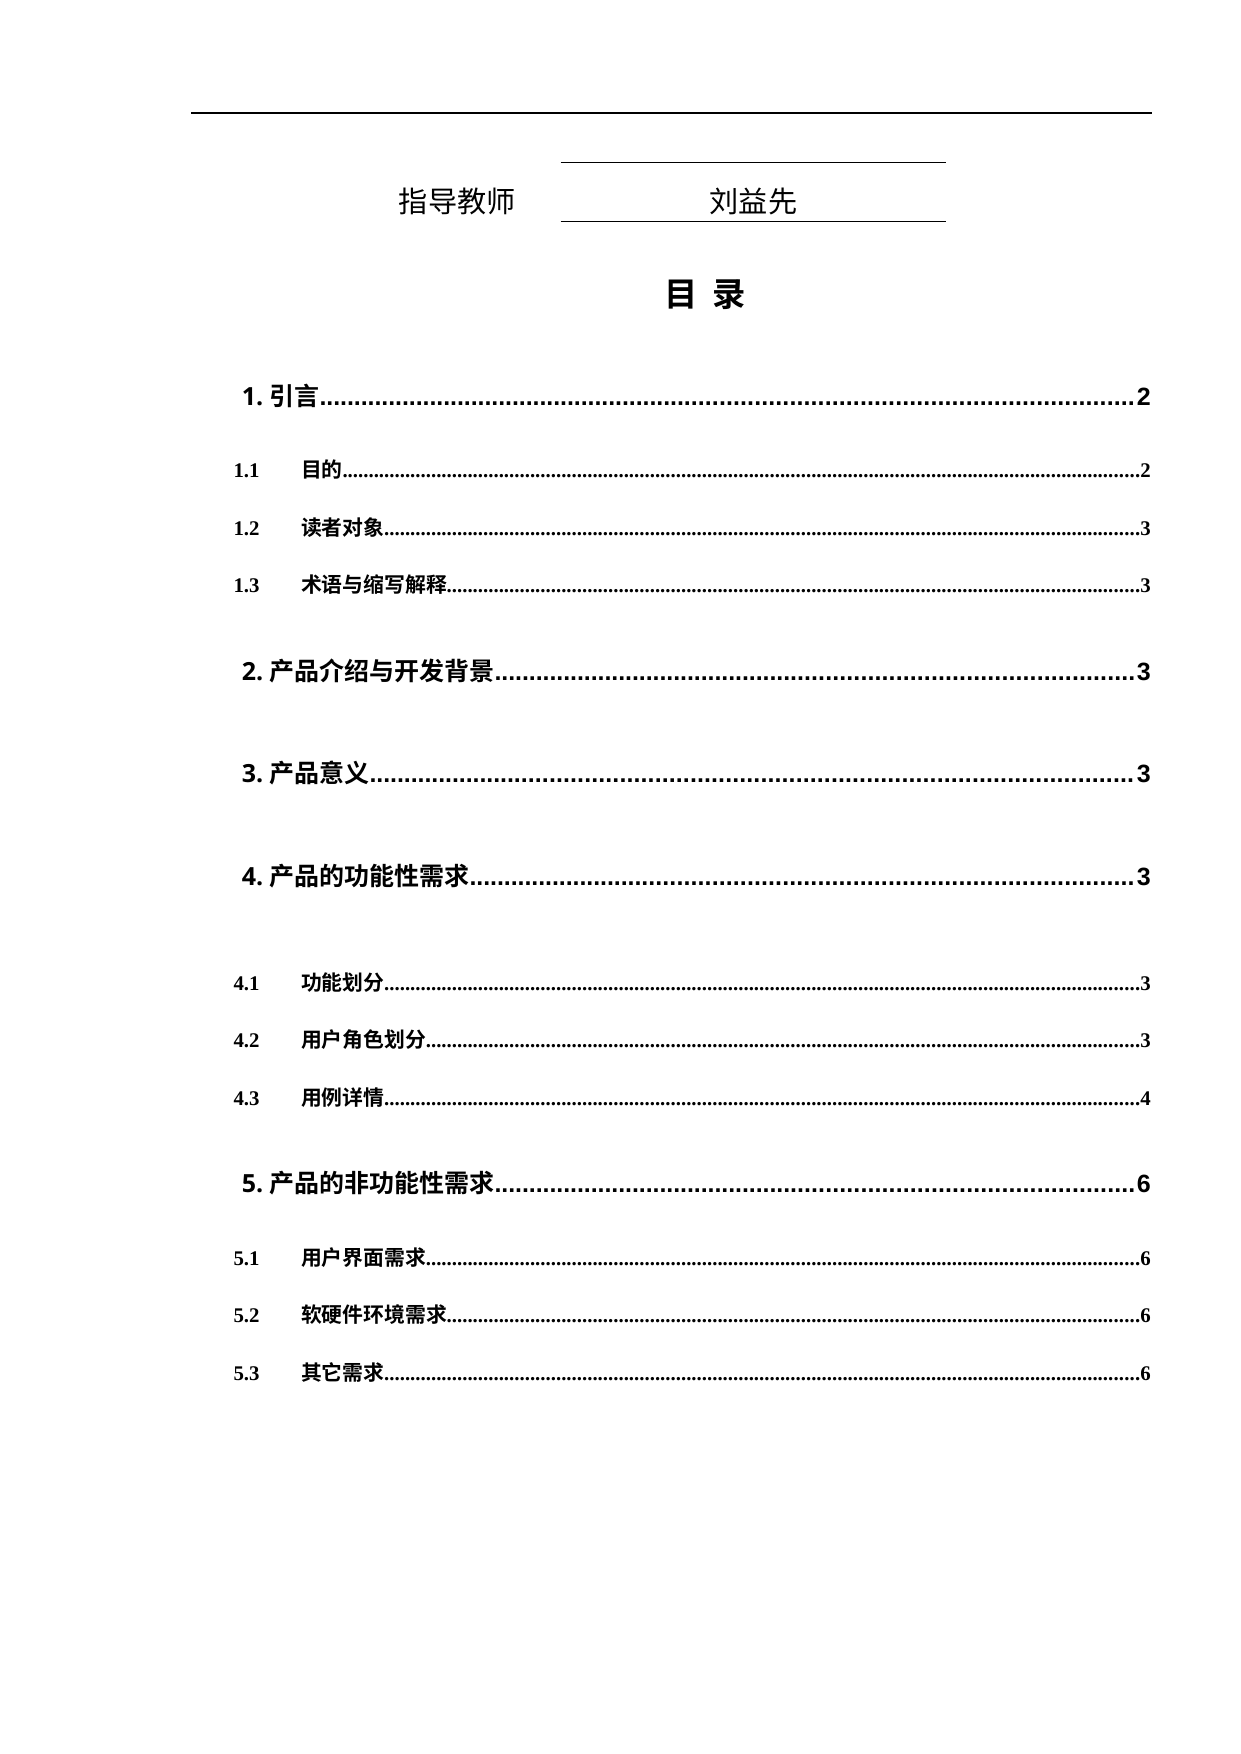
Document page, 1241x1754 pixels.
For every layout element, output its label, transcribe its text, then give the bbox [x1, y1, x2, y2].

text 2. 产品介绍与开发背景 3 [191, 637, 1152, 702]
text 4.2 用户角色划分 3 [191, 1022, 1152, 1054]
text 5.3 其它需求 6 [191, 1354, 1152, 1387]
text 4. 产品的功能性需求 3 [191, 842, 1152, 907]
text 4.3 用例详情 4 [191, 1079, 1152, 1112]
text 1.3 术语与缩写解释 3 [191, 567, 1152, 599]
text 3. 产品意义 3 [191, 739, 1152, 804]
table_cell 刘益先 [561, 163, 946, 221]
text 1. 引言 2 [191, 362, 1152, 427]
text 1.2 读者对象 3 [191, 509, 1152, 542]
table_cell 指导教师 [353, 162, 561, 221]
text 目 录 [191, 259, 1152, 324]
text 5.1 用户界面需求 6 [191, 1239, 1152, 1272]
text 4.1 功能划分 3 [191, 964, 1152, 997]
text 5.2 软硬件环境需求 6 [191, 1297, 1152, 1329]
text 5. 产品的非功能性需求 6 [191, 1149, 1152, 1214]
text 1.1 目的 2 [191, 452, 1152, 484]
